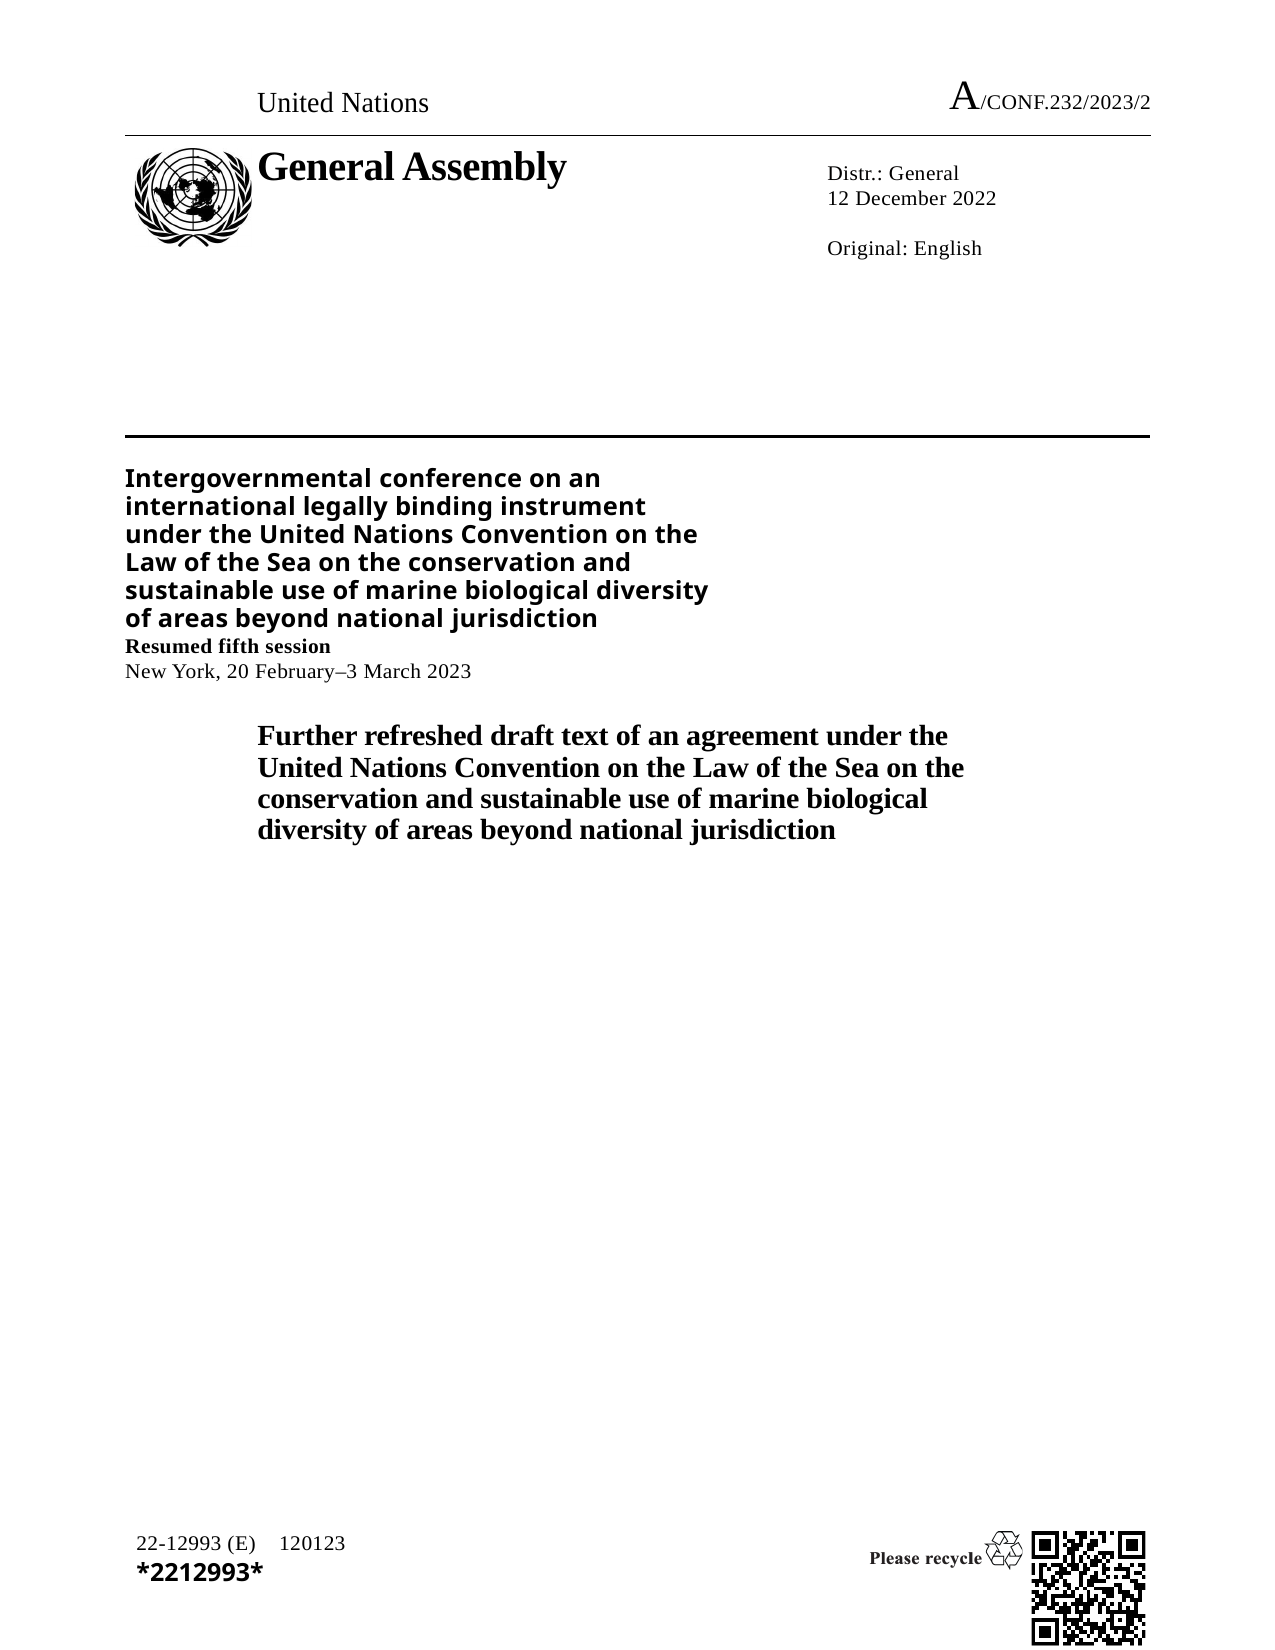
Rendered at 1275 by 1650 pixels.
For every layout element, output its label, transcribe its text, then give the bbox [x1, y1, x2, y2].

text Resumed fifth session [125, 633, 1150, 658]
picture [869, 1531, 1023, 1570]
picture [1031, 1531, 1146, 1646]
text New York, 20 February–3 March 2023 [125, 658, 1150, 683]
title Further refreshed draft text of an agreement under the United Nations Convention on the Law of the Sea on the conservation and sustainable use of marine biological diversity of areas beyond national jurisdiction [125, 721, 1019, 846]
picture [134, 148, 252, 247]
text Intergovernmental conference on an international legally binding instrument under the United Nations Convention on the Law of the Sea on the conservation and sustainable use of marine biological diversity of areas beyond national jurisdiction [125, 464, 725, 633]
